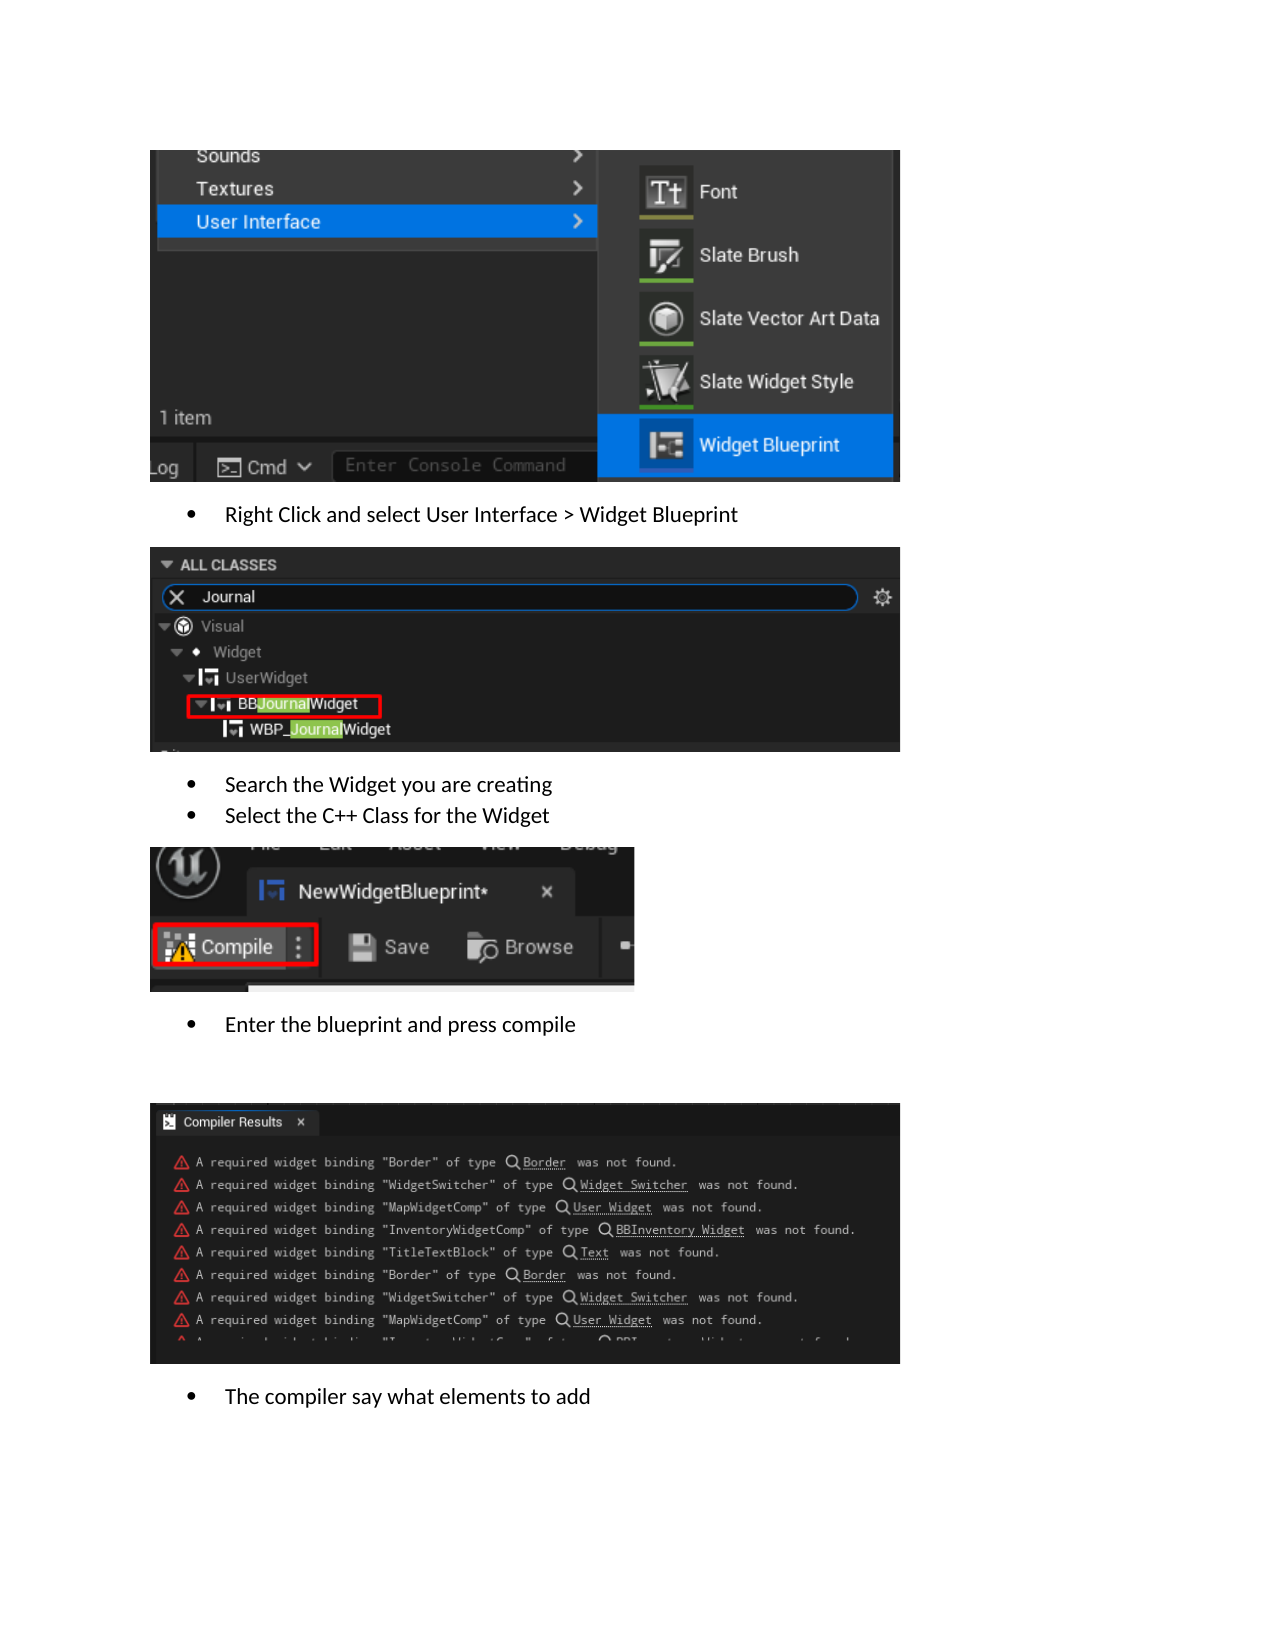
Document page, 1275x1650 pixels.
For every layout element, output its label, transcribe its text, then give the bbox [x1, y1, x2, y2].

list Enter the blueprint and press compile [187, 1010, 1125, 1038]
picture [150, 150, 901, 482]
picture [150, 1103, 901, 1364]
list Right Click and select User Interface > Widget Blueprint [187, 500, 1125, 528]
picture [150, 547, 901, 752]
list The compiler say what elements to add [187, 1382, 1125, 1410]
list Select the C++ Class for the Widget [187, 801, 1125, 829]
list Search the Widget you are creating [187, 771, 1125, 798]
picture [150, 847, 635, 992]
